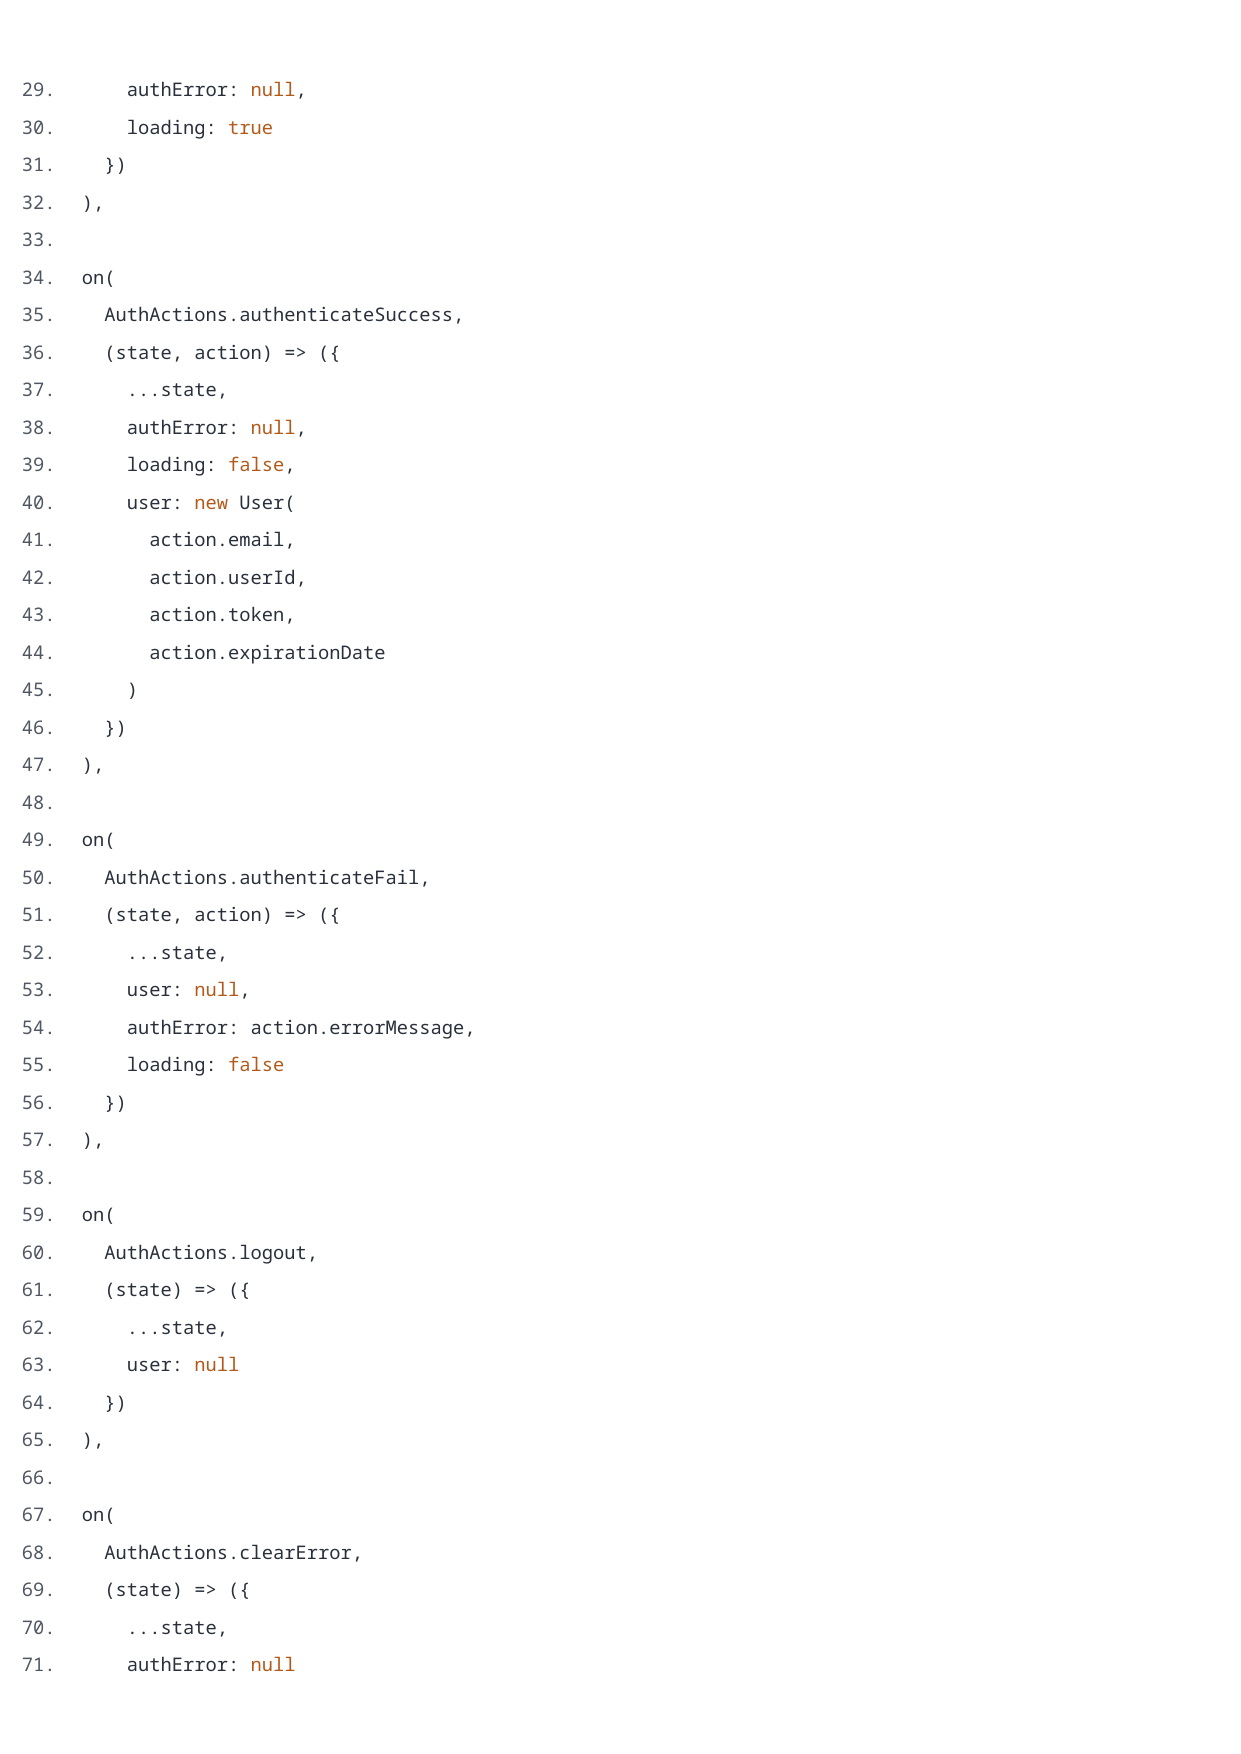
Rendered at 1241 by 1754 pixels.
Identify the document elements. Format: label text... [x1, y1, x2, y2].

list ), [22, 1421, 1181, 1458]
list ), [22, 1121, 1181, 1158]
list }) [22, 708, 1181, 746]
list (state, action) => ({ [22, 333, 1181, 371]
list on( [22, 258, 1181, 296]
list loading: false, [22, 446, 1181, 483]
list (state, action) => ({ [22, 896, 1181, 933]
list user: null [22, 1346, 1181, 1383]
list loading: false [22, 1046, 1181, 1083]
list authError: null, [22, 408, 1181, 446]
list ...state, [22, 371, 1181, 408]
list action.expirationDate [22, 633, 1181, 671]
list on( [22, 821, 1181, 858]
list on( [22, 1196, 1181, 1233]
list (state) => ({ [22, 1571, 1181, 1608]
list ), [22, 746, 1181, 783]
list ...state, [22, 1308, 1181, 1346]
list AuthActions.authenticateFail, [22, 858, 1181, 896]
list }) [22, 1083, 1181, 1121]
list loading: true [22, 108, 1181, 146]
list ), [22, 183, 1181, 221]
list ...state, [22, 1608, 1181, 1646]
list authError: null, [22, 71, 1181, 108]
list action.token, [22, 596, 1181, 633]
list user: null, [22, 971, 1181, 1008]
list authError: action.errorMessage, [22, 1008, 1181, 1046]
list }) [22, 146, 1181, 183]
list ) [22, 671, 1181, 708]
list AuthActions.authenticateSuccess, [22, 296, 1181, 333]
list ...state, [22, 933, 1181, 971]
list action.userId, [22, 558, 1181, 596]
list }) [22, 1383, 1181, 1421]
list on( [22, 1496, 1181, 1533]
list authError: null [22, 1646, 1181, 1683]
list AuthActions.clearError, [22, 1533, 1181, 1571]
list user: new User( [22, 483, 1181, 521]
list (state) => ({ [22, 1271, 1181, 1308]
list action.email, [22, 521, 1181, 558]
list AuthActions.logout, [22, 1233, 1181, 1271]
